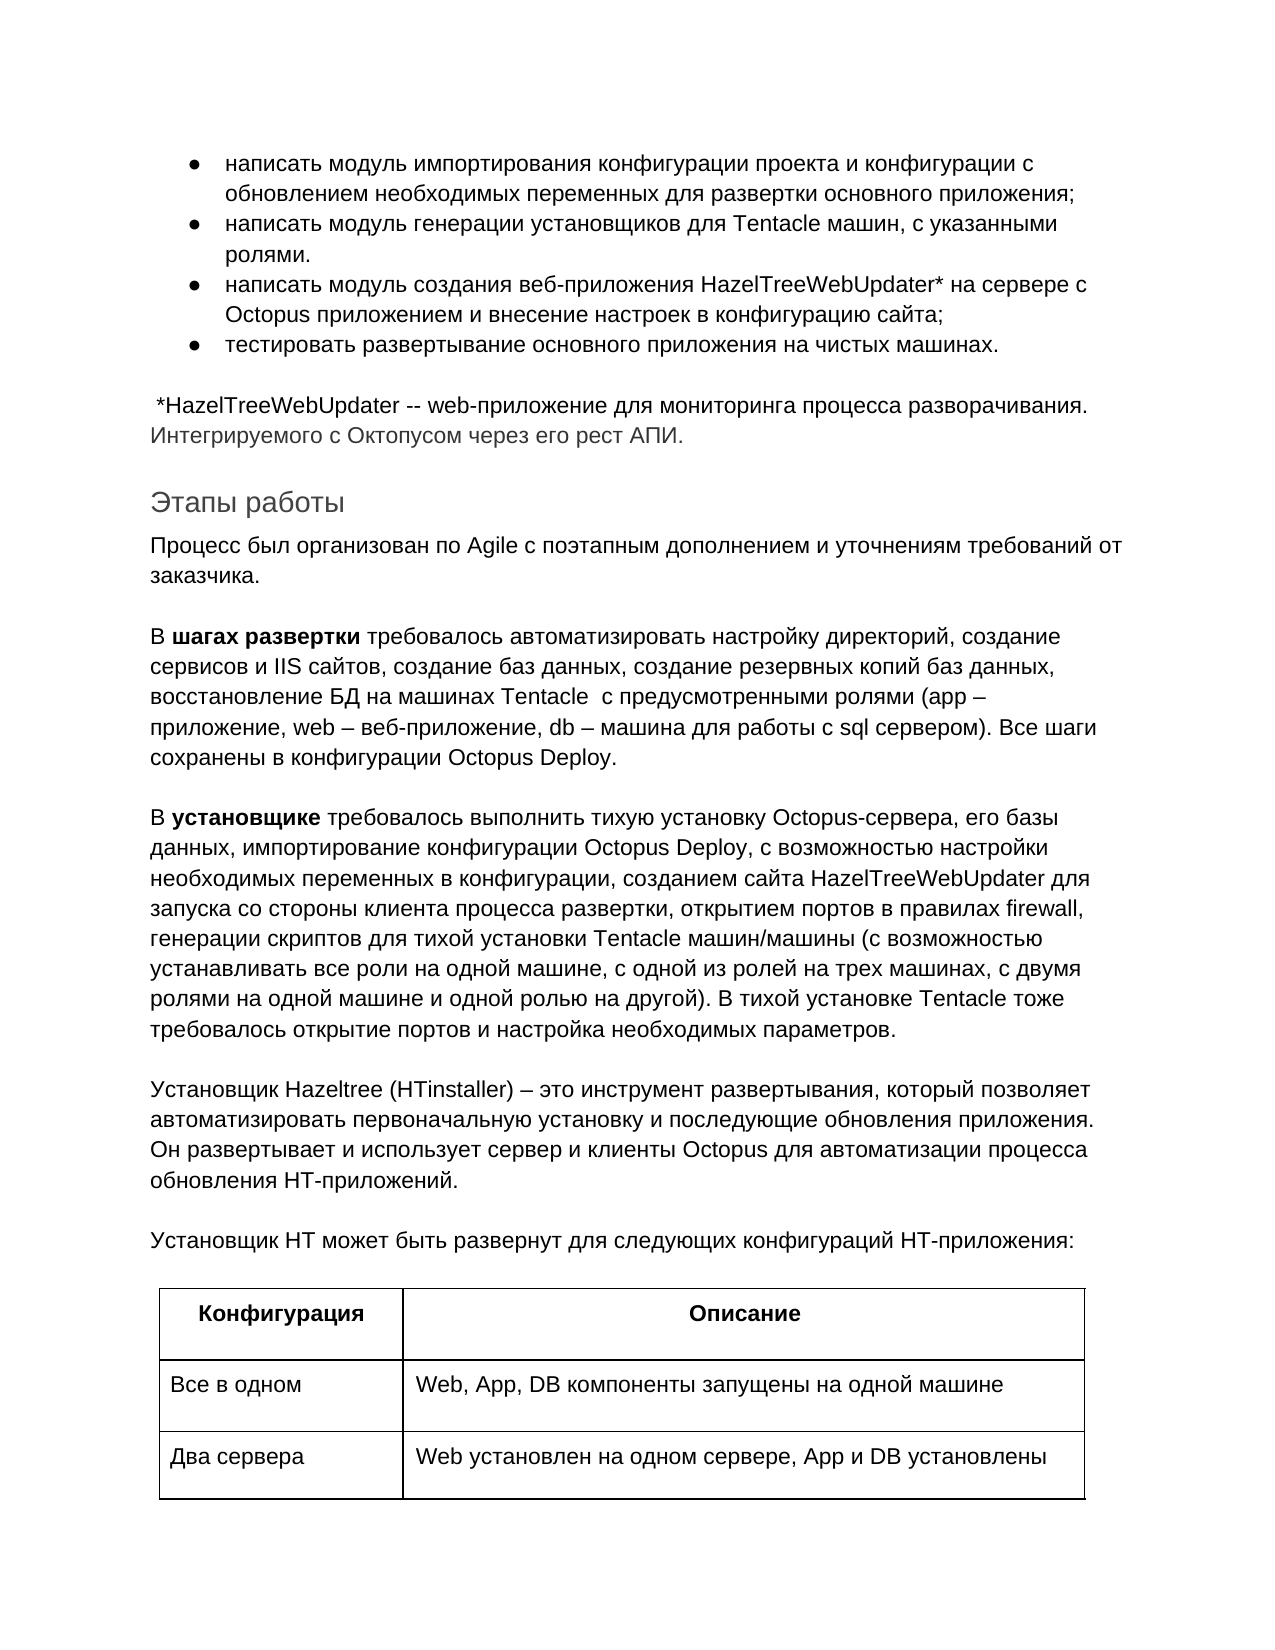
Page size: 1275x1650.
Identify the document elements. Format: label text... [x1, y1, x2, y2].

table_header Описание [404, 1289, 1084, 1359]
table_cell Web, App, DB компоненты запущены на одной машине [404, 1361, 1084, 1431]
text Процесс был организован по Agile с поэтапным дополнением и уточнениям требований от заказчика. [150, 532, 1125, 589]
list написать модуль импортирования конфигурации проекта и конфигурации с обновлением необходимых переменных для развертки основного приложения; [187, 150, 1125, 207]
list написать модуль создания веб-приложения HazelTreeWebUpdater* на сервере с Octopus приложением и внесение настроек в конфигурацию сайта; [187, 271, 1125, 327]
text В установщике требовалось выполнить тихую установку Octopus-сервера, его базы данных, импортирование конфигурации Octopus Deploy, с возможностью настройки необходимых переменных в конфигурации, созданием сайта HazelTreeWebUpdater для запуска со стороны клиента процесса развертки, открытием портов в правилах firewall, генерации скриптов для тихой установки Tentacle машин/машины (с возможностью устанавливать все роли на одной машине, с одной из ролей на трех машинах, с двумя ролями на одной машине и одной ролью на другой). В тихой установке Tentacle тоже требовалось открытие портов и настройка необходимых параметров. [150, 804, 1125, 1042]
table_cell Два сервера [160, 1432, 402, 1498]
table_cell Все в одном [160, 1361, 402, 1431]
text Установщик Hazeltree (HTinstaller) – это инструмент развертывания, который позволяет автоматизировать первоначальную установку и последующие обновления приложения. Он развертывает и использует сервер и клиенты Octopus для автоматизации процесса обновления HT-приложений. [150, 1076, 1125, 1193]
text *HazelTreeWebUpdater -- web-приложение для мониторинга процесса разворачивания. Интегрируемого с Октопусом через его рест АПИ. [150, 392, 1125, 448]
table_header Конфигурация [160, 1289, 402, 1359]
text Установщик HT может быть развернут для следующих конфигураций HT-приложения: [150, 1227, 1125, 1253]
list написать модуль генерации установщиков для Tentacle машин, с указанными ролями. [187, 210, 1125, 267]
text В шагах развертки требовалось автоматизировать настройку директорий, создание сервисов и IIS сайтов, создание баз данных, создание резервных копий баз данных, восстановление БД на машинах Tentacle с предусмотренными ролями (app – приложение, web – веб-приложение, db – машина для работы с sql сервером). Все шаги сохранены в конфигурации Octopus Deploy. [150, 623, 1125, 770]
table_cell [404, 1432, 1084, 1498]
subtitle Этапы работы [150, 485, 1125, 519]
list тестировать развертывание основного приложения на чистых машинах. [187, 331, 1125, 358]
